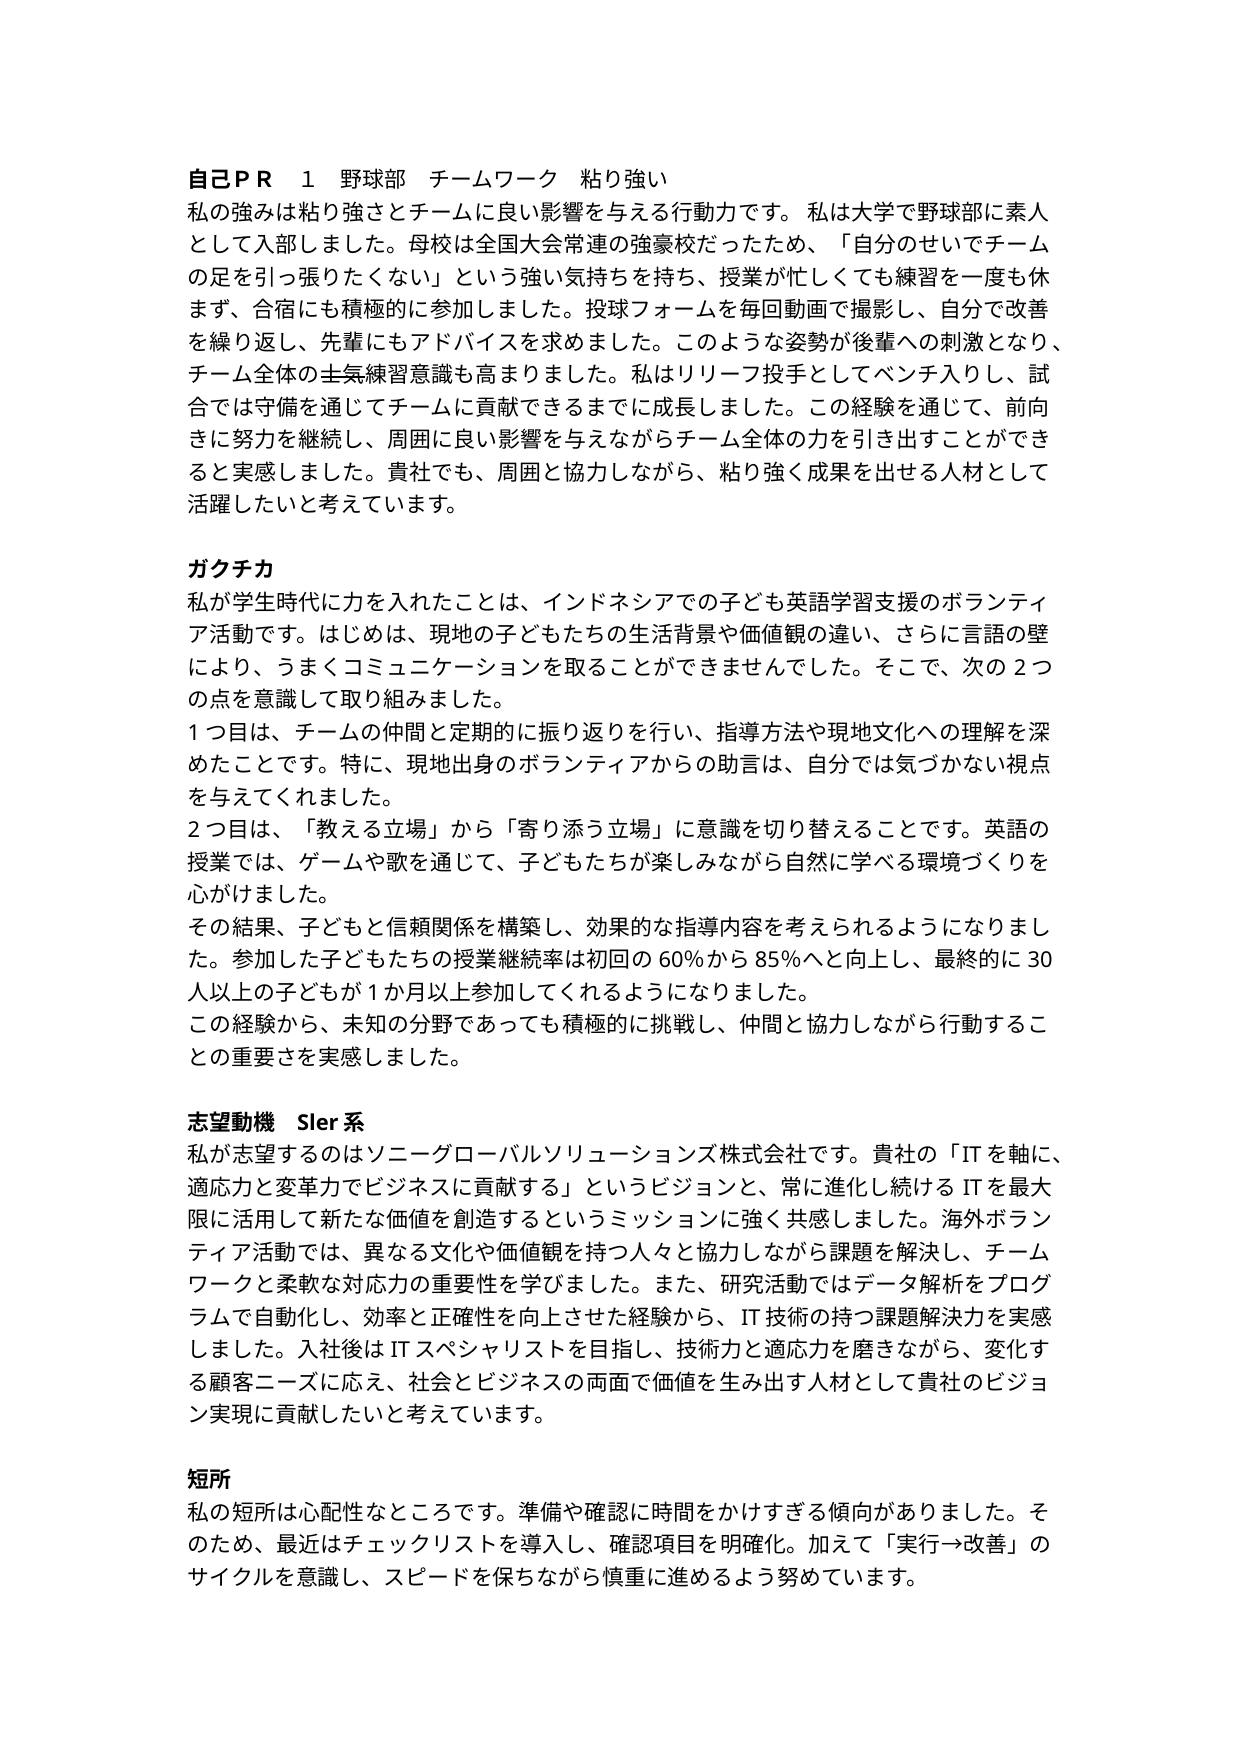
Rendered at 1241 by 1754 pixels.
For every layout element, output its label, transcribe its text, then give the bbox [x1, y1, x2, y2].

text 自己ＰＲ １ 野球部 チームワーク 粘り強い [187, 162, 1053, 194]
text 2つ目は、「教える立場」から「寄り添う立場」に意識を切り替えることです。英語の授業では、ゲームや歌を通じて、子どもたちが楽しみながら自然に学べる環境づくりを心がけました。 [187, 812, 1053, 909]
text その結果、子どもと信頼関係を構築し、効果的な指導内容を考えられるようになりました。参加した子どもたちの授業継続率は初回の60％から85％へと向上し、最終的に30人以上の子どもが1か月以上参加してくれるようになりました。 [187, 909, 1053, 1007]
text 1つ目は、チームの仲間と定期的に振り返りを行い、指導方法や現地文化への理解を深めたことです。特に、現地出身のボランティアからの助言は、自分では気づかない視点を与えてくれました。 [187, 714, 1053, 812]
text この経験から、未知の分野であっても積極的に挑戦し、仲間と協力しながら行動することの重要さを実感しました。 [187, 1007, 1053, 1072]
text 私が学生時代に力を入れたことは、インドネシアでの子ども英語学習支援のボランティア活動です。はじめは、現地の子どもたちの生活背景や価値観の違い、さらに言語の壁により、うまくコミュニケーションを取ることができませんでした。そこで、次の2つの点を意識して取り組みました。 [187, 584, 1053, 714]
text 私の強みは粘り強さとチームに良い影響を与える行動力です。 私は大学で野球部に素人として入部しました。母校は全国大会常連の強豪校だったため、「自分のせいでチームの足を引っ張りたくない」という強い気持ちを持ち、授業が忙しくても練習を一度も休まず、合宿にも積極的に参加しました。投球フォームを毎回動画で撮影し、自分で改善を繰り返し、先輩にもアドバイスを求めました。このような姿勢が後輩への刺激となり、チーム全体の士気練習意識も高まりました。私はリリーフ投手としてベンチ入りし、試合では守備を通じてチームに貢献できるまでに成長しました。この経験を通じて、前向きに努力を継続し、周囲に良い影響を与えながらチーム全体の力を引き出すことができると実感しました。貴社でも、周囲と協力しながら、粘り強く成果を出せる人材として活躍したいと考えています。 [187, 194, 1053, 519]
text ガクチカ [187, 552, 1053, 584]
text 志望動機 Sler系 [187, 1104, 1053, 1137]
text 私が志望するのはソニーグローバルソリューションズ株式会社です。貴社の「ITを軸に、適応力と変革力でビジネスに貢献する」というビジョンと、常に進化し続けるITを最大限に活用して新たな価値を創造するというミッションに強く共感しました。海外ボランティア活動では、異なる文化や価値観を持つ人々と協力しながら課題を解決し、チームワークと柔軟な対応力の重要性を学びました。また、研究活動ではデータ解析をプログラムで自動化し、効率と正確性を向上させた経験から、IT技術の持つ課題解決力を実感しました。入社後はITスペシャリストを目指し、技術力と適応力を磨きながら、変化する顧客ニーズに応え、社会とビジネスの両面で価値を生み出す人材として貴社のビジョン実現に貢献したいと考えています。 [187, 1137, 1053, 1429]
text 私の短所は心配性なところです。準備や確認に時間をかけすぎる傾向がありました。そのため、最近はチェックリストを導入し、確認項目を明確化。加えて「実行→改善」のサイクルを意識し、スピードを保ちながら慎重に進めるよう努めています。 [187, 1494, 1053, 1592]
text 短所 [187, 1462, 1053, 1494]
